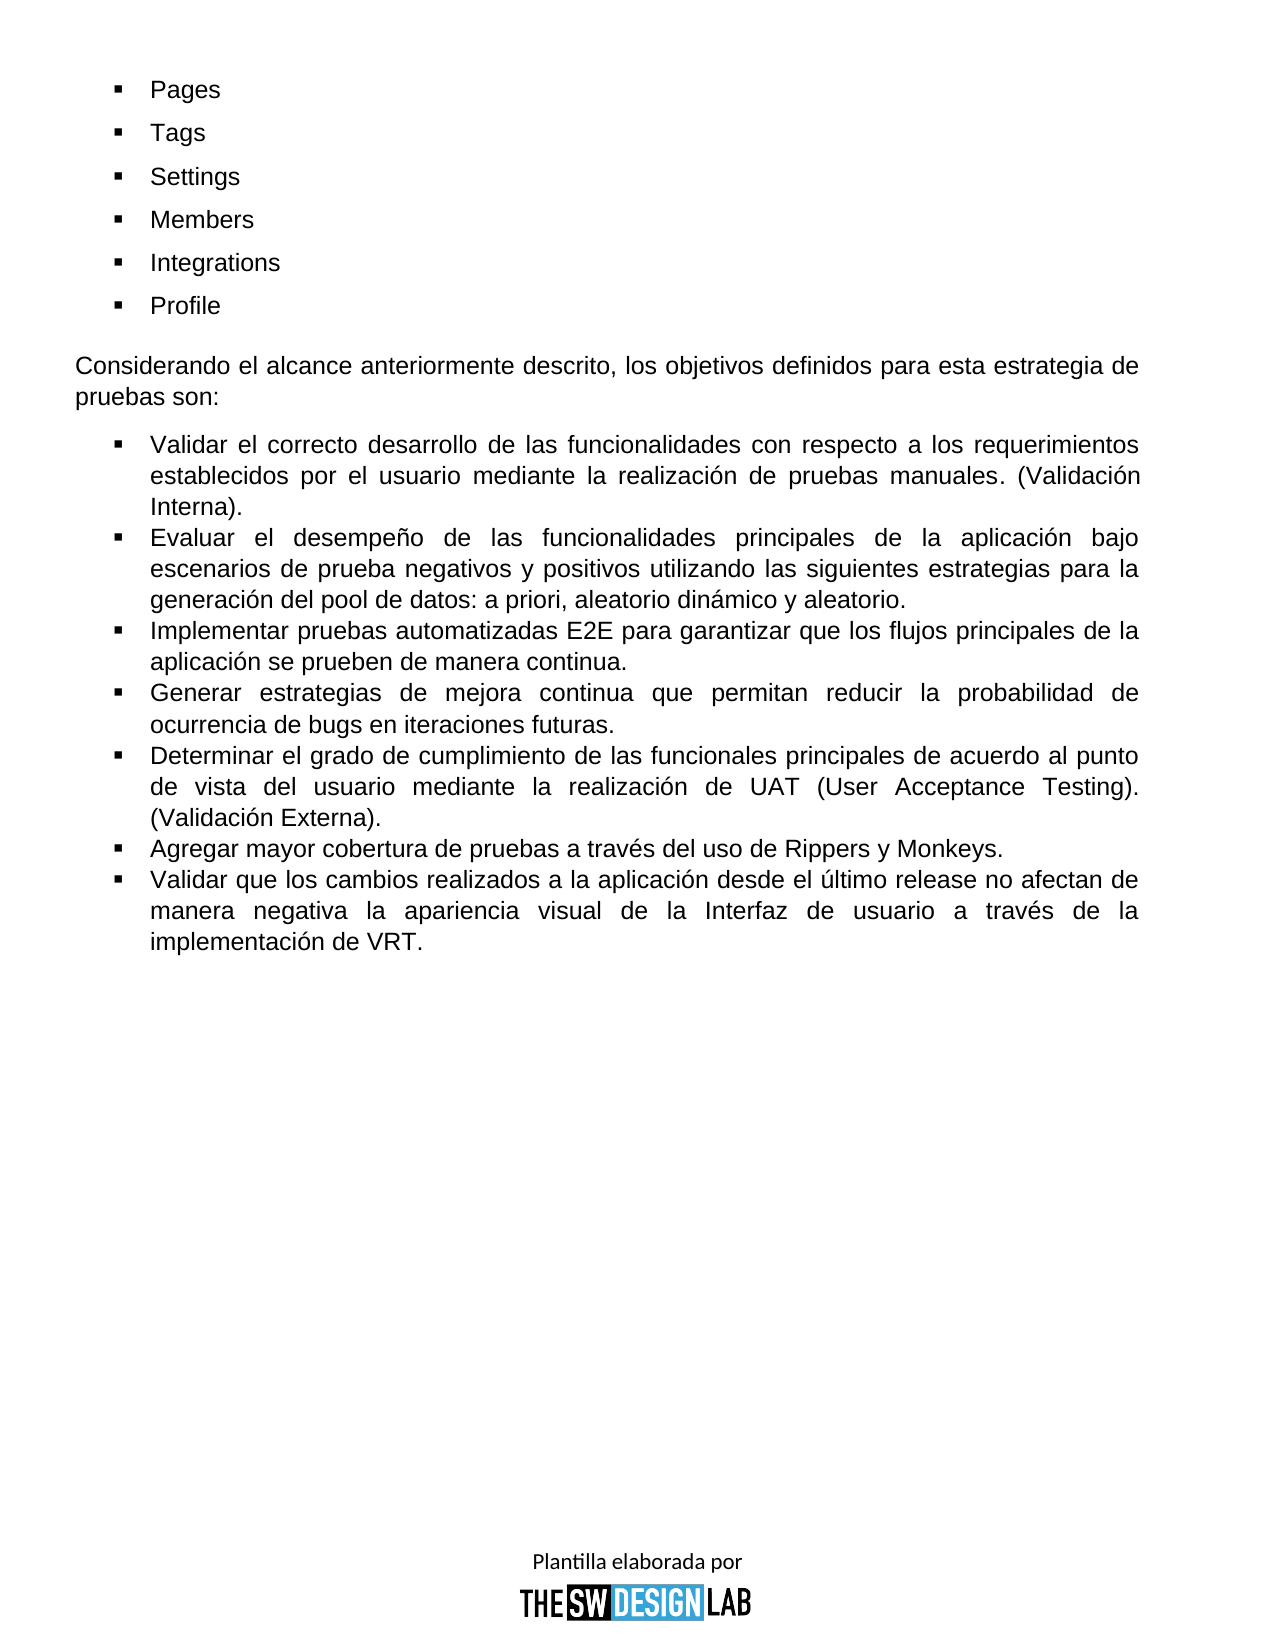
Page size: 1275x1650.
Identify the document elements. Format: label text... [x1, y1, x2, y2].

list Tags [112, 118, 1200, 147]
list Validar el correcto desarrollo de las funcionalidades con respecto a los requerimientos establecidos por el usuario mediante la realización de pruebas manuales. (Validación Interna). [112, 430, 1141, 521]
list Agregar mayor cobertura de pruebas a través del uso de Rippers y Monkeys. [112, 834, 1141, 863]
list Settings [112, 161, 1200, 190]
list Evaluar el desempeño de las funcionalidades principales de la aplicación bajo escenarios de prueba negativos y positivos utilizando las siguientes estrategias para la generación del pool de datos: a priori, aleatorio dinámico y aleatorio. [112, 523, 1141, 614]
list Profile [112, 291, 1200, 320]
picture [515, 1579, 760, 1626]
list Generar estrategias de mejora continua que permitan reducir la probabilidad de ocurrencia de bugs en iteraciones futuras. [112, 678, 1141, 738]
list Validar que los cambios realizados a la aplicación desde el último release no afectan de manera negativa la apariencia visual de la Interfaz de usuario a través de la implementación de VRT. [112, 865, 1141, 956]
list Implementar pruebas automatizadas E2E para garantizar que los flujos principales de la aplicación se prueben de manera continua. [112, 616, 1141, 676]
list Pages [112, 75, 1200, 104]
list Determinar el grado de cumplimiento de las funcionales principales de acuerdo al punto de vista del usuario mediante la realización de UAT (User Acceptance Testing). (Validación Externa). [112, 741, 1141, 832]
text Considerando el alcance anteriormente descrito, los objetivos definidos para esta estrategia de pruebas son: [75, 351, 1141, 411]
list Members [112, 205, 1200, 233]
list Integrations [112, 248, 1200, 277]
